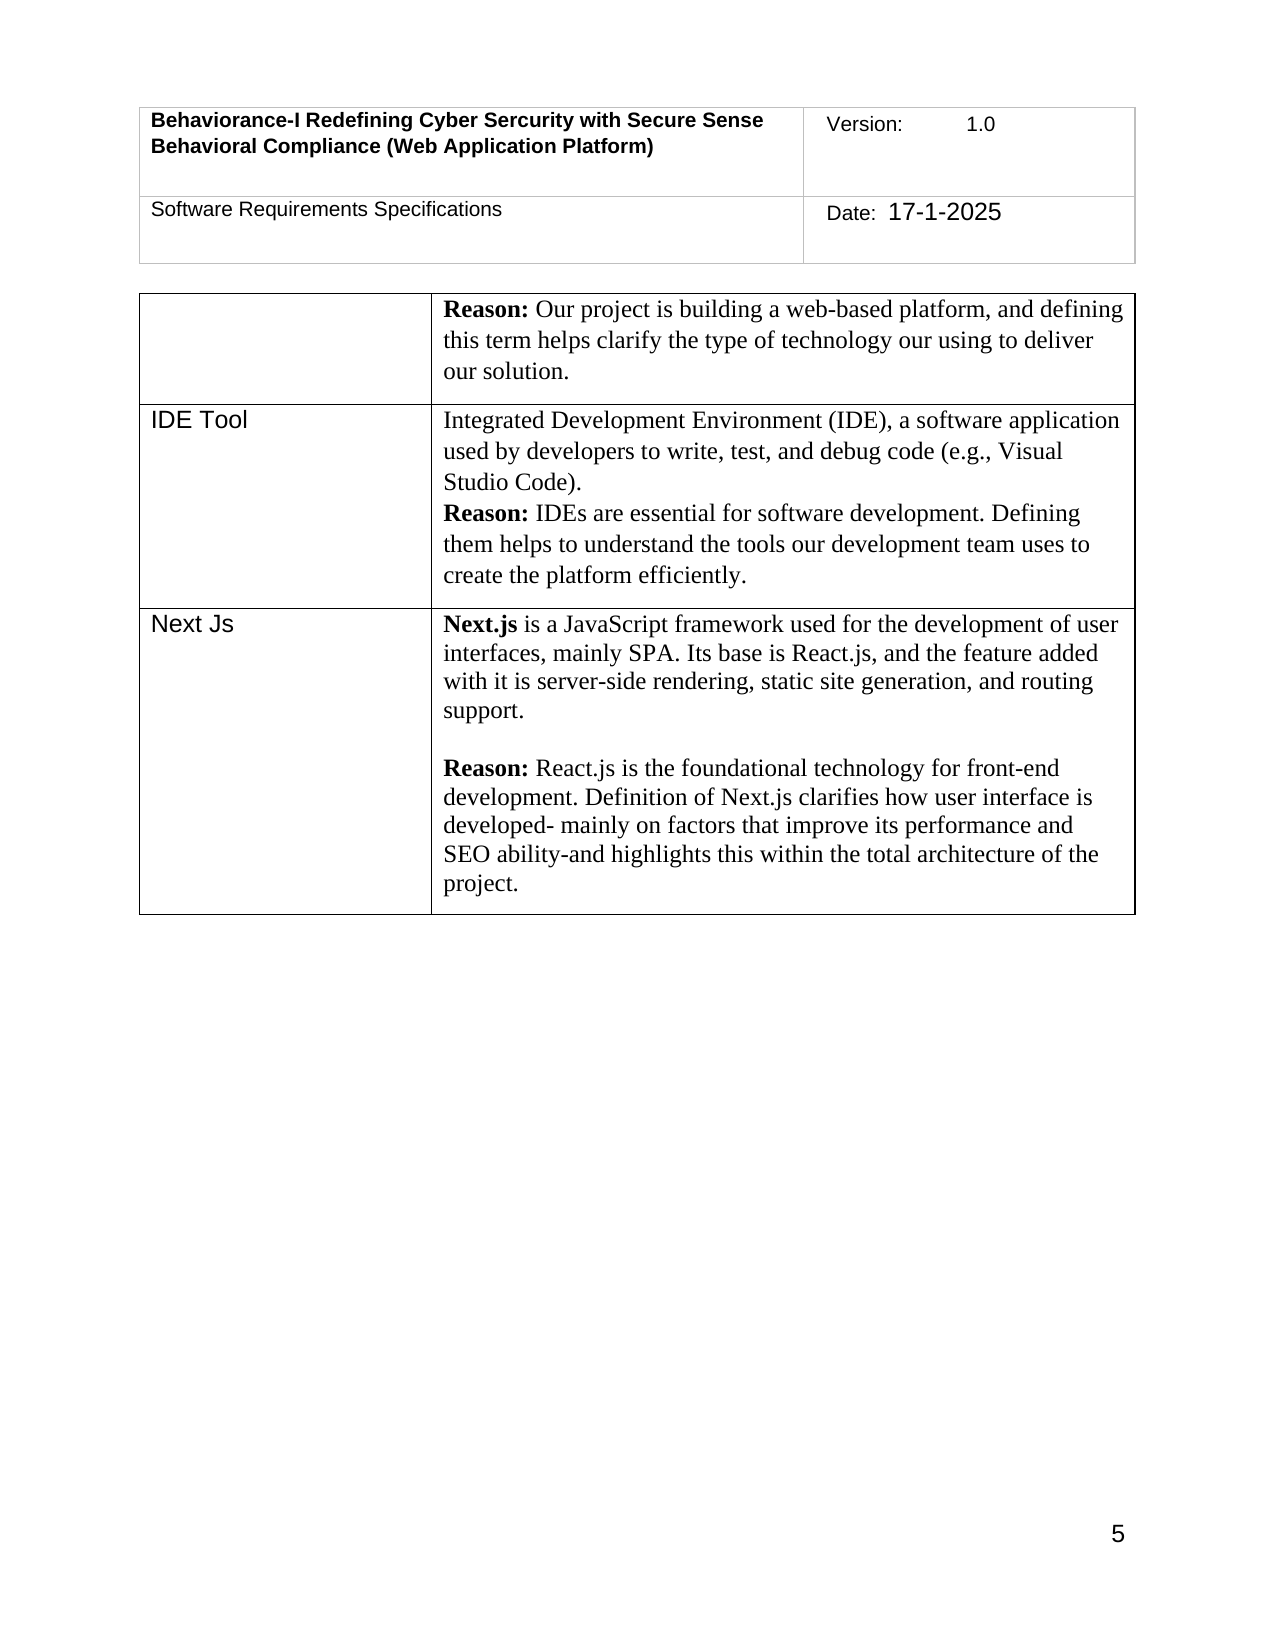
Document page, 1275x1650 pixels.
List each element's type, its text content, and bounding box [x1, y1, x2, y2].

table_cell Next Js [140, 609, 431, 913]
table_cell Next.js is a JavaScript framework used for the development of user interfaces, mainly SPA. Its base is React.js, and the feature added with it is server-side rendering, static site generation, and routing support. Reason: React.js is the foundational technology for front-end development. Definition of Next.js clarifies how user interface is developed- mainly on factors that improve its performance and SEO ability-and highlights this within the total architecture of the project. [432, 609, 1134, 913]
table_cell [432, 294, 1134, 404]
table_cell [140, 294, 431, 404]
table_cell IDE Tool [140, 405, 431, 608]
table_cell Integrated Development Environment (IDE), a software application used by developers to write, test, and debug code (e.g., Visual Studio Code). Reason: IDEs are essential for software development. Defining them helps to understand the tools our development team uses to create the platform efficiently. [432, 405, 1134, 608]
